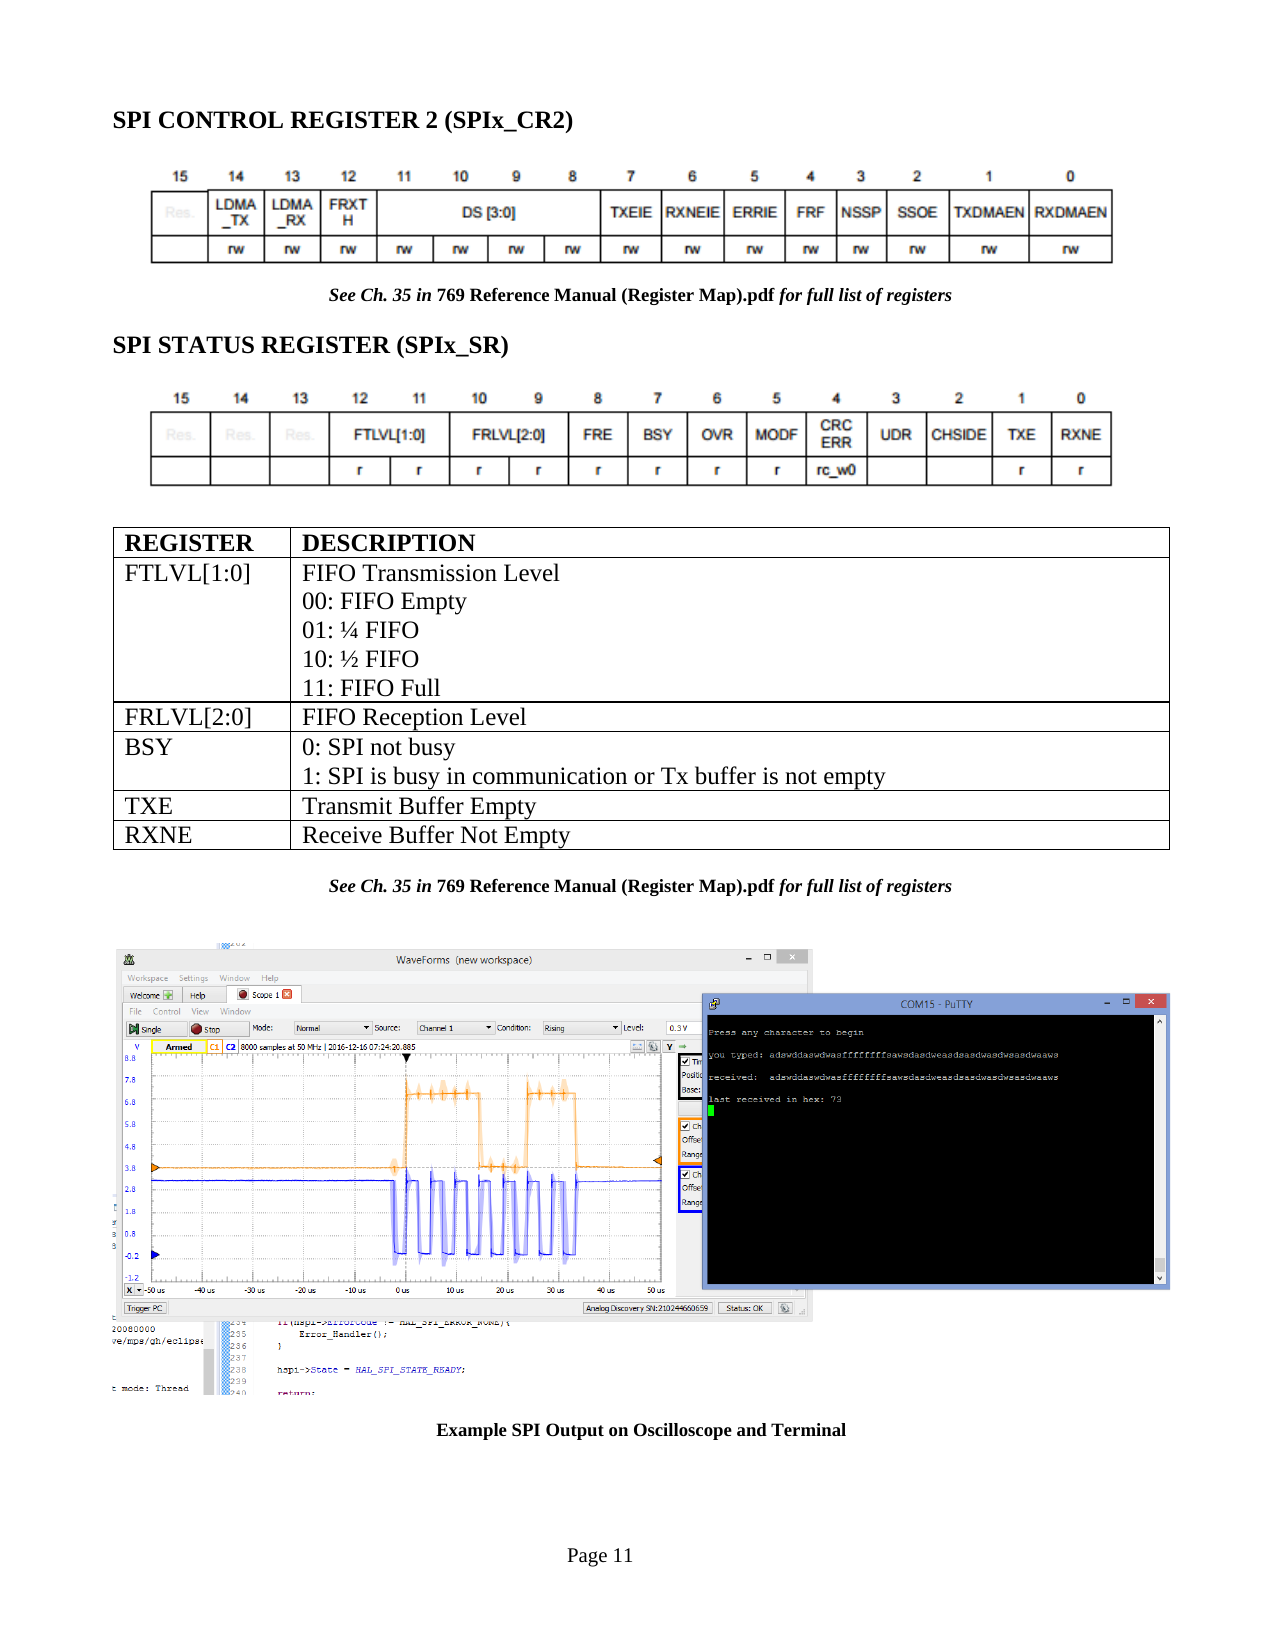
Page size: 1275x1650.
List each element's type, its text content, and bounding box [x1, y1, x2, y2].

table_header DESCRIPTION [291, 528, 1169, 557]
table_cell FTLVL[1:0] [114, 558, 290, 701]
table_cell Receive Buffer Not Empty [291, 821, 1169, 849]
table_header REGISTER [114, 528, 290, 557]
text Example SPI Output on Oscilloscope and Terminal [112, 1419, 1170, 1441]
table_cell Transmit Buffer Empty [291, 791, 1169, 819]
picture [138, 384, 1145, 499]
table_cell 0: SPI not busy 1: SPI is busy in communication or Tx buffer is not empty [291, 732, 1169, 790]
table_cell FIFO Transmission Level 00: FIFO Empty 01: ¼ FIFO 10: ½ FIFO 11: FIFO Full [291, 558, 1169, 701]
text SPI CONTROL REGISTER 2 (SPIx_CR2) [112, 105, 1170, 134]
text See Ch. 35 in 769 Reference Manual (Register Map).pdf for full list of registers [112, 875, 1170, 897]
text See Ch. 35 in 769 Reference Manual (Register Map).pdf for full list of registers [112, 284, 1170, 305]
table_cell BSY [114, 732, 290, 790]
picture [134, 158, 1149, 284]
table_cell FRLVL[2:0] [114, 703, 290, 731]
table_cell RXNE [114, 821, 290, 849]
text SPI STATUS REGISTER (SPIx_SR) [112, 330, 1170, 359]
table_cell FIFO Reception Level [291, 703, 1169, 731]
table_cell TXE [114, 791, 290, 819]
picture [112, 943, 1171, 1395]
